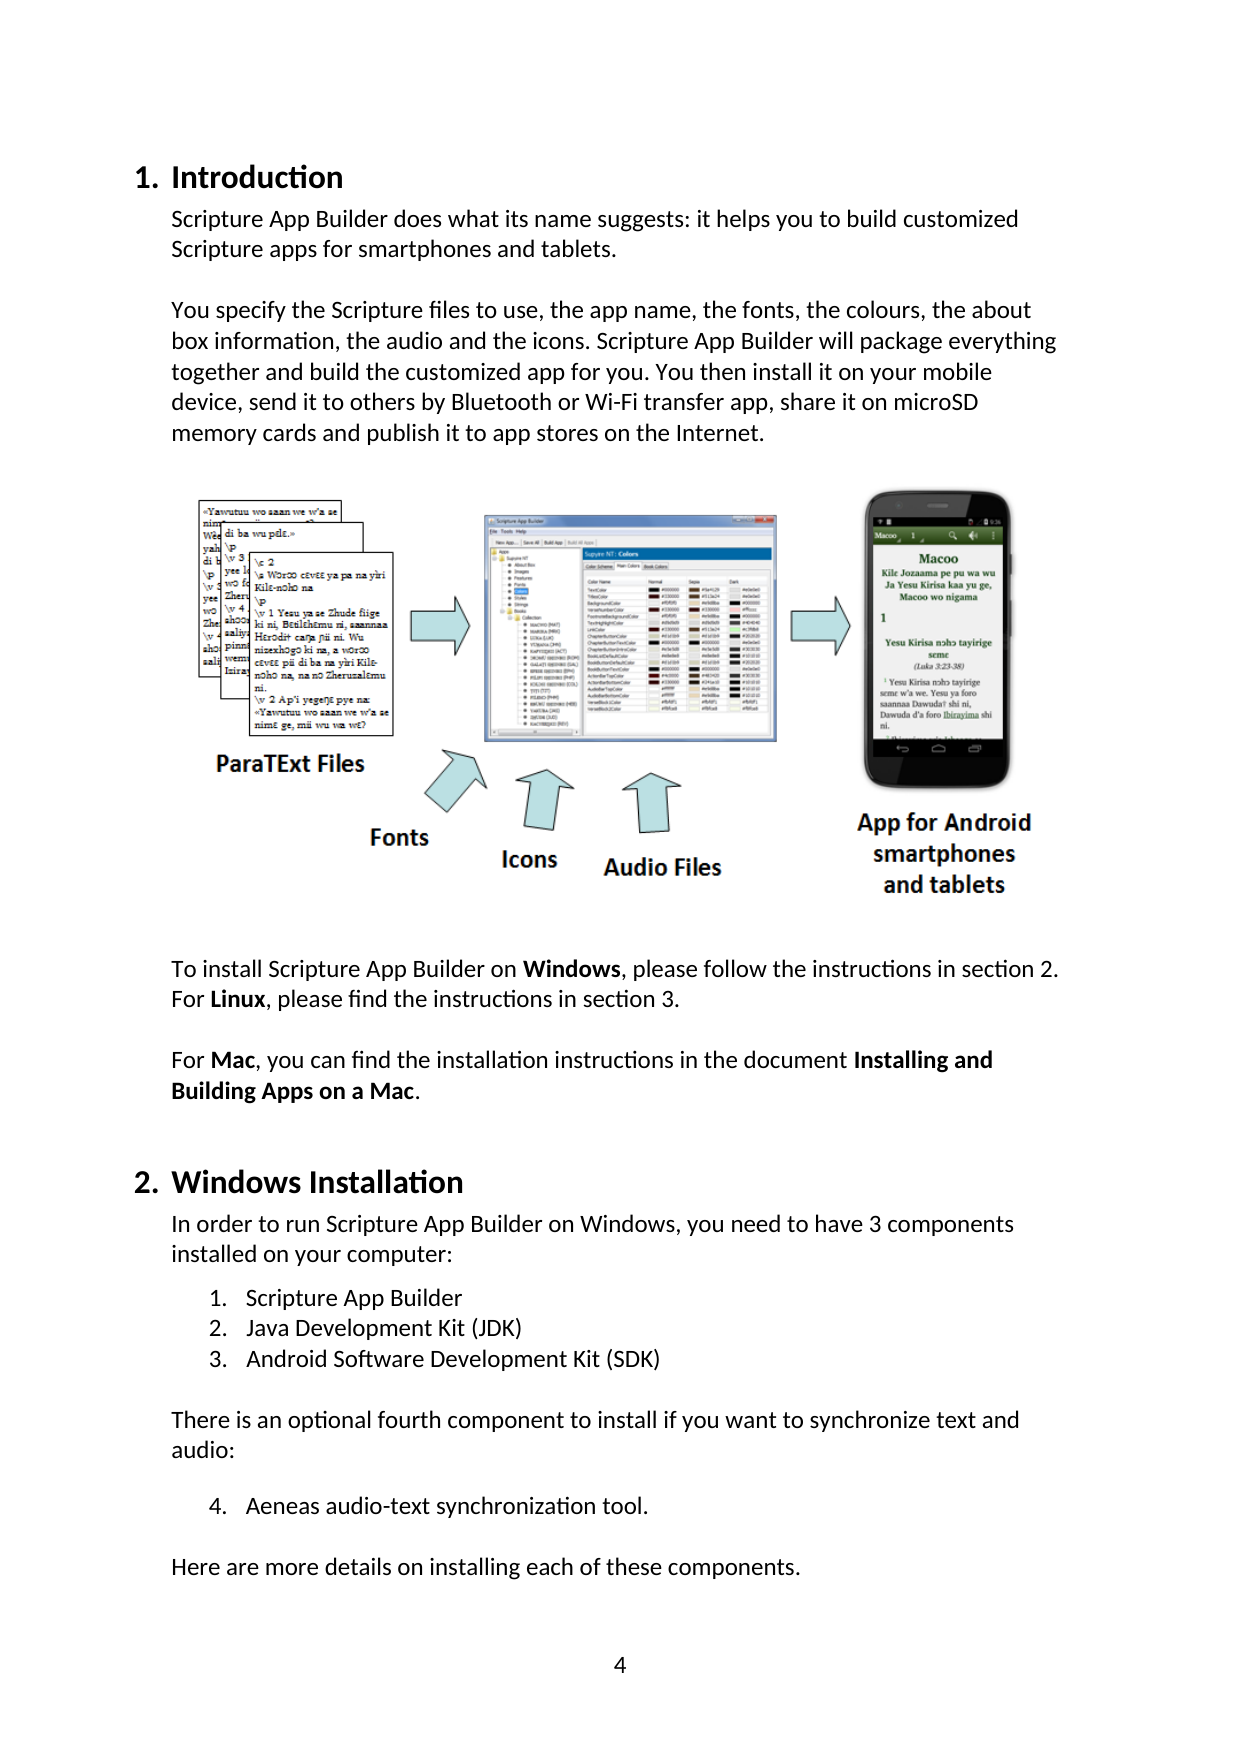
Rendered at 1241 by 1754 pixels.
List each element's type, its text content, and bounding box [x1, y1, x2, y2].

list Scripture App Builder [208, 1282, 1069, 1312]
text There is an optional fourth component to install if you want to synchronize text and audio: [171, 1404, 1069, 1465]
text In order to run Scripture App Builder on Windows, you need to have 3 components installed on your computer: [171, 1208, 1069, 1269]
text Scripture App Builder does what its name suggests: it helps you to build customized Scripture apps for smartphones and tablets. [171, 203, 1069, 264]
list Aeneas audio-text synchronization tool. [208, 1490, 1069, 1520]
list Android Software Development Kit (SDK) [209, 1343, 1069, 1373]
list Java Development Kit (JDK) [209, 1312, 1069, 1343]
text To install Scripture App Builder on Windows, please follow the instructions in section 2. For Linux, please find the instructions in section 3. [171, 953, 1069, 1014]
text Here are more details on installing each of these components. [171, 1551, 1069, 1581]
subtitle Windows Installation [134, 1161, 1069, 1202]
text You specify the Scripture files to use, the app name, the fonts, the colours, the about box information, the audio and the icons. Scripture App Builder will package everything together and build the customized app for you. You then install it on your mobile device, send it to others by Bluetooth or Wi-Fi transfer app, share it on microSD memory cards and publish it to app stores on the Internet. [171, 294, 1069, 447]
picture [171, 477, 1058, 923]
subtitle Introduction [134, 156, 1069, 197]
text For Mac, you can find the installation instructions in the document Installing and Building Apps on a Mac. [171, 1044, 1069, 1106]
